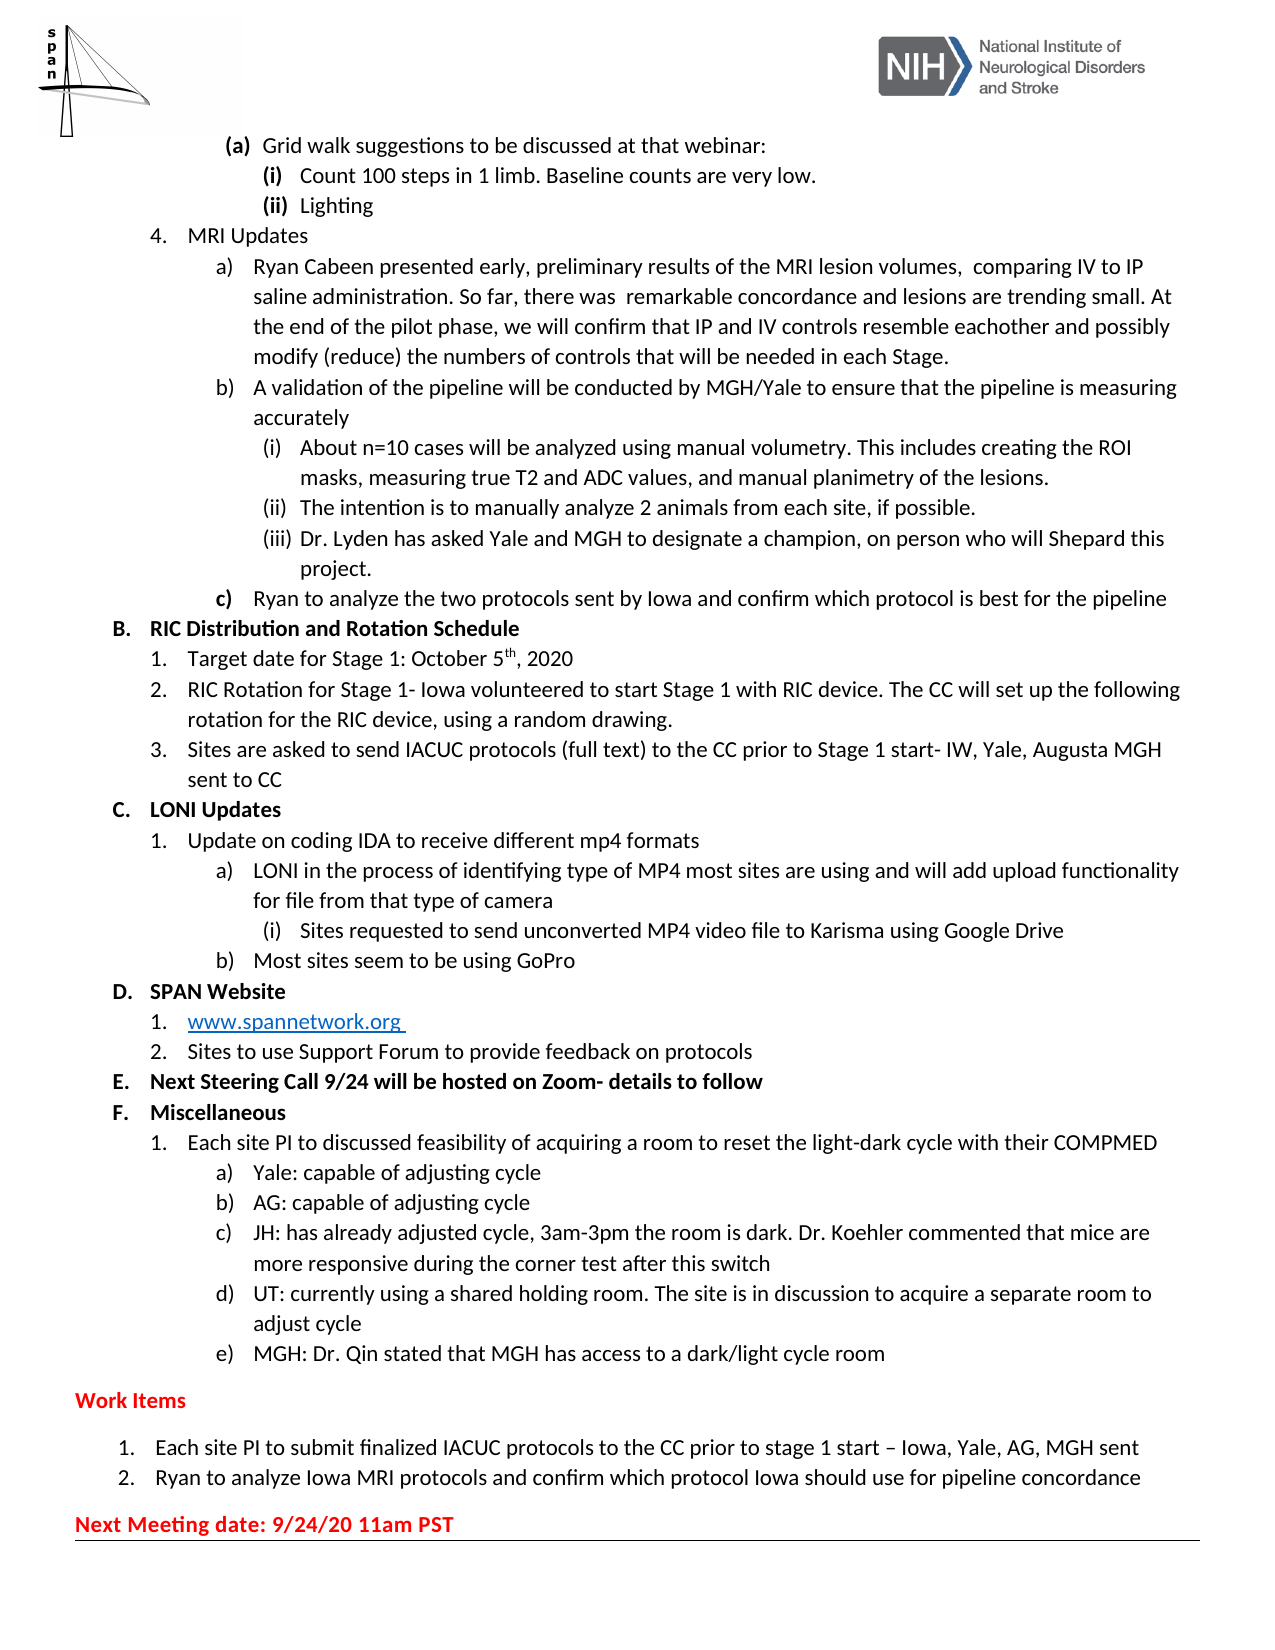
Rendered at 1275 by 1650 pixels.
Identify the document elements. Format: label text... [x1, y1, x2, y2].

picture [874, 32, 1147, 96]
list LONI in the process of identifying type of MP4 most sites are using and will add upload functionality for file from that type of camera [216, 856, 1200, 914]
list Update on coding IDA to receive different mp4 formats [150, 826, 1200, 854]
list Next Steering Call 9/24 will be hosted on Zoom- details to follow [112, 1067, 1200, 1096]
list RIC Rotation for Stage 1- Iowa volunteered to start Stage 1 with RIC device. The CC will set up the following rotation for the RIC device, using a random drawing. [150, 675, 1200, 733]
picture [38, 17, 243, 137]
list Ryan to analyze Iowa MRI protocols and confirm which protocol Iowa should use for pipeline concordance [118, 1463, 1200, 1491]
list AG: capable of adjusting cycle [216, 1188, 1200, 1216]
list Each site PI to submit finalized IACUC protocols to the CC prior to stage 1 start – Iowa, Yale, AG, MGH sent [118, 1433, 1200, 1461]
list Lighting [262, 191, 1200, 219]
list Dr. Lyden has asked Yale and MGH to designate a champion, on person who will Shepard this project. [262, 524, 1200, 582]
list Yale: capable of adjusting cycle [216, 1158, 1200, 1186]
list Each site PI to discussed feasibility of acquiring a room to reset the light-dark cycle with their COMPMED [150, 1128, 1200, 1156]
list A validation of the pipeline will be conducted by MGH/Yale to ensure that the pipeline is measuring accurately [216, 373, 1200, 431]
list MGH: Dr. Qin stated that MGH has access to a dark/light cycle room [216, 1339, 1200, 1367]
list MRI Updates [150, 222, 1200, 250]
list The intention is to manually analyze 2 animals from each site, if possible. [262, 493, 1200, 522]
list Grid walk suggestions to be discussed at that webinar: [225, 131, 1200, 159]
list Miscellaneous [112, 1098, 1200, 1126]
list Ryan Cabeen presented early, preliminary results of the MRI lesion volumes, comparing IV to IP saline administration. So far, there was remarkable concordance and lesions are trending small. At the end of the pilot phase, we will confirm that IP and IV controls resemble eachother and possibly modify (reduce) the numbers of controls that will be needed in each Stage. [216, 252, 1200, 371]
list LONI Updates [112, 796, 1200, 824]
list Ryan to analyze the two protocols sent by Iowa and confirm which protocol is best for the pipeline [216, 584, 1200, 612]
list RIC Distribution and Rotation Schedule [112, 614, 1200, 642]
list Sites to use Support Forum to provide feedback on protocols [150, 1037, 1200, 1065]
list About n=10 cases will be analyzed using manual volumetry. This includes creating the ROI masks, measuring true T2 and ADC values, and manual planimetry of the lesions. [262, 433, 1200, 491]
list UT: currently using a shared holding room. The site is in discussion to acquire a separate room to adjust cycle [216, 1279, 1200, 1337]
list www.spannetwork.org [150, 1007, 1200, 1035]
list Sites requested to send unconverted MP4 video file to Karisma using Google Drive [262, 916, 1200, 944]
text Work Items [75, 1386, 1200, 1414]
list Sites are asked to send IACUC protocols (full text) to the CC prior to Stage 1 start- IW, Yale, Augusta MGH sent to CC [150, 735, 1200, 793]
list JH: has already adjusted cycle, 3am-3pm the room is dark. Dr. Koehler commented that mice are more responsive during the corner test after this switch [216, 1218, 1200, 1277]
list Target date for Stage 1: October 5th, 2020 [150, 644, 1200, 673]
list Most sites seem to be using GoPro [216, 947, 1200, 975]
list SPAN Website [112, 977, 1200, 1005]
list Next Meeting date: 9/24/20 11am PST [75, 1510, 1200, 1540]
list Count 100 steps in 1 limb. Baseline counts are very low. [262, 161, 1200, 189]
